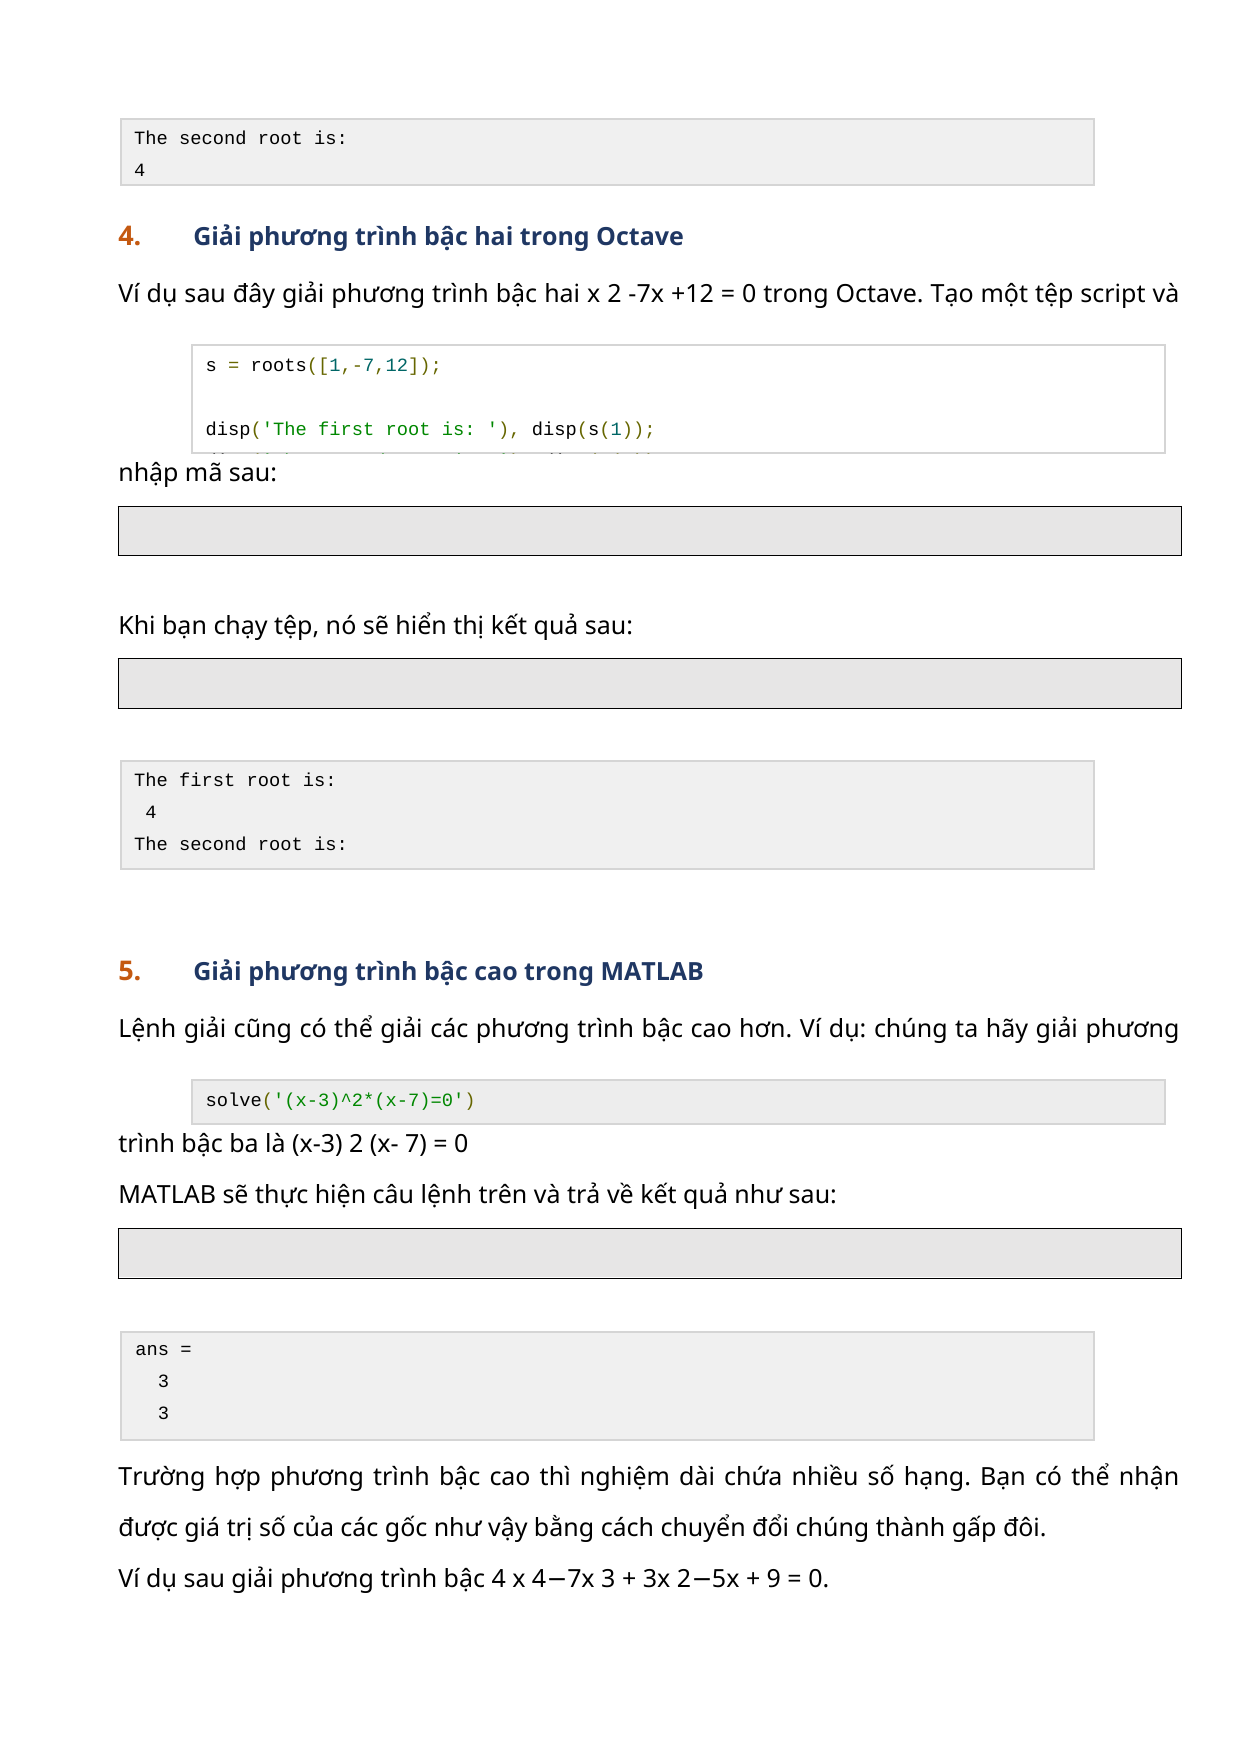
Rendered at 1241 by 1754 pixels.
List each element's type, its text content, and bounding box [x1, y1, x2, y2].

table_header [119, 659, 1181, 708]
subtitle Giải phương trình bậc hai trong Octave [118, 216, 1181, 253]
text Lệnh giải cũng có thể giải các phương trình bậc cao hơn. Ví dụ: chúng ta hãy giải phương trình bậc ba là (x-3) 2 (x- 7) = 0 [118, 1011, 1181, 1160]
text MATLAB sẽ thực hiện câu lệnh trên và trả về kết quả như sau: [118, 1177, 1181, 1211]
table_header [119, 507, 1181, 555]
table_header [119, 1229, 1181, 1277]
subtitle Giải phương trình bậc cao trong MATLAB [118, 951, 1181, 988]
text Ví dụ sau giải phương trình bậc 4 x 4−7x 3 + 3x 2−5x + 9 = 0. [118, 1561, 1181, 1595]
text Khi bạn chạy tệp, nó sẽ hiển thị kết quả sau: [118, 607, 1181, 641]
text Trường hợp phương trình bậc cao thì nghiệm dài chứa nhiều số hạng. Bạn có thể nhận được giá trị số của các gốc như vậy bằng cách chuyển đổi chúng thành gấp đôi. [118, 1459, 1181, 1544]
text Ví dụ sau đây giải phương trình bậc hai x 2 -7x +12 = 0 trong Octave. Tạo một tệp script và nhập mã sau: [118, 276, 1181, 489]
